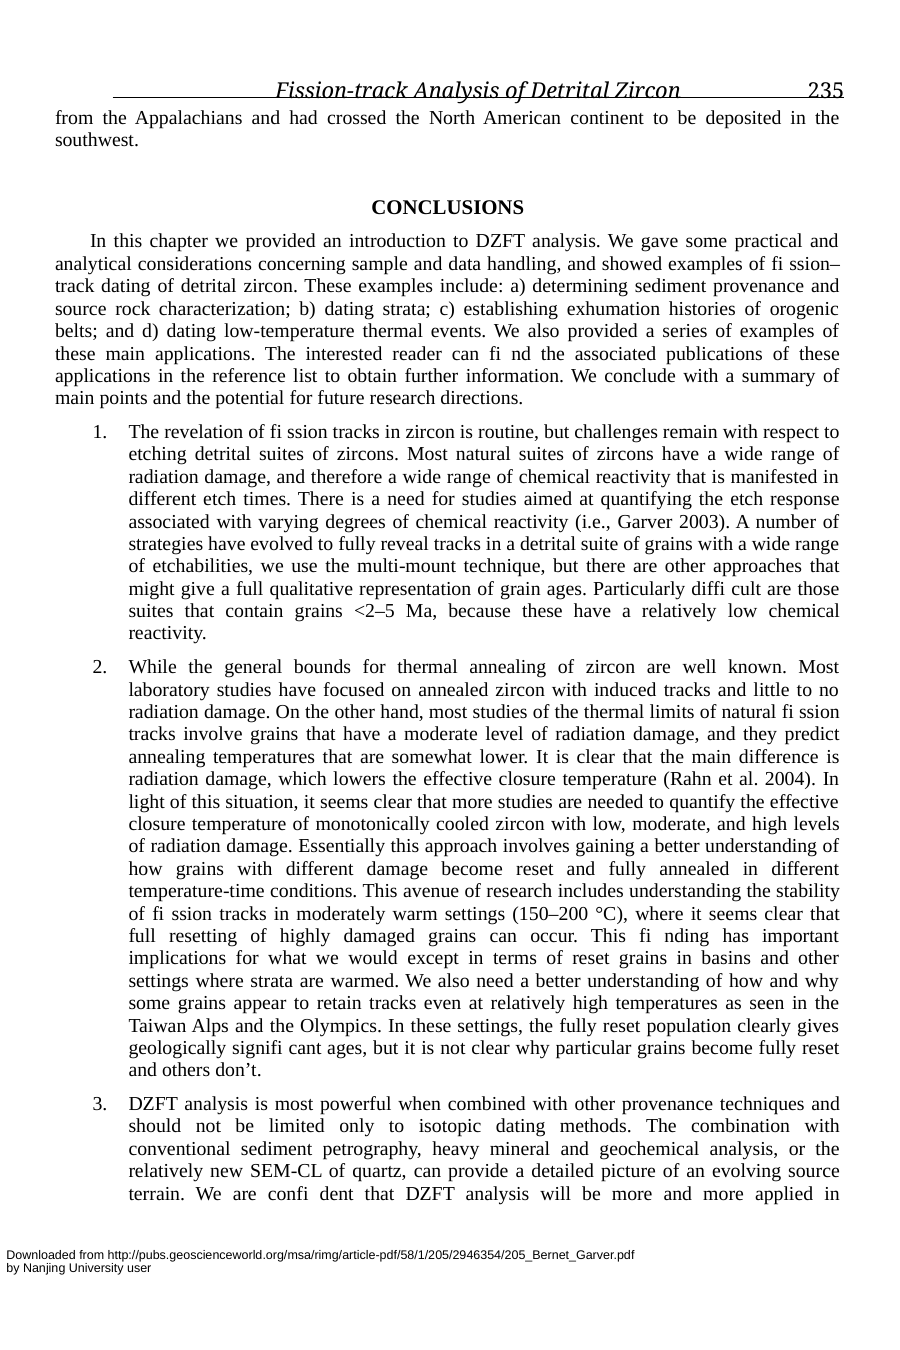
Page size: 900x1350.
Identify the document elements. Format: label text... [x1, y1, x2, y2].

subtitle CONCLUSIONS [112, 194, 783, 219]
list While the general bounds for thermal annealing of zircon are well known. Most laboratory studies have focused on annealed zircon with induced tracks and little to no radiation damage. On the other hand, most studies of the thermal limits of natural fi ssion tracks involve grains that have a moderate level of radiation damage, and they predict annealing temperatures that are somewhat lower. It is clear that the main difference is radiation damage, which lowers the effective closure temperature (Rahn et al. 2004). In light of this situation, it seems clear that more studies are needed to quantify the effective closure temperature of monotonically cooled zircon with low, moderate, and high levels of radiation damage. Essentially this approach involves gaining a better understanding of how grains with different damage become reset and fully annealed in different temperature-time conditions. This avenue of research includes understanding the stability of fi ssion tracks in moderately warm settings (150–200 °C), where it seems clear that full resetting of highly damaged grains can occur. This fi nding has important implications for what we would except in terms of reset grains in basins and other settings where strata are warmed. We also need a better understanding of how and why some grains appear to retain tracks even at relatively high temperatures as seen in the Taiwan Alps and the Olympics. In these settings, the fully reset population clearly gives geologically signifi cant ages, but it is not clear why particular grains become fully reset and others don’t. [92, 656, 841, 1081]
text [55, 107, 841, 151]
list The revelation of fi ssion tracks in zircon is routine, but challenges remain with respect to etching detrital suites of zircons. Most natural suites of zircons have a wide range of radiation damage, and therefore a wide range of chemical reactivity that is manifested in different etch times. There is a need for studies aimed at quantifying the etch response associated with varying degrees of chemical reactivity (i.e., Garver 2003). A number of strategies have evolved to fully reveal tracks in a detrital suite of grains with a wide range of etchabilities, we use the multi-mount technique, but there are other approaches that might give a full qualitative representation of grain ages. Particularly diffi cult are those suites that contain grains <2–5 Ma, because these have a relatively low chemical reactivity. [92, 421, 841, 644]
text In this chapter we provided an introduction to DZFT analysis. We gave some practical and analytical considerations concerning sample and data handling, and showed examples of fi ssion–track dating of detrital zircon. These examples include: a) determining sediment provenance and source rock characterization; b) dating strata; c) establishing exhumation histories of orogenic belts; and d) dating low-temperature thermal events. We also provided a series of examples of these main applications. The interested reader can fi nd the associated publications of these applications in the reference list to obtain further information. We conclude with a summary of main points and the potential for future research directions. [55, 230, 841, 409]
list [92, 1092, 841, 1204]
